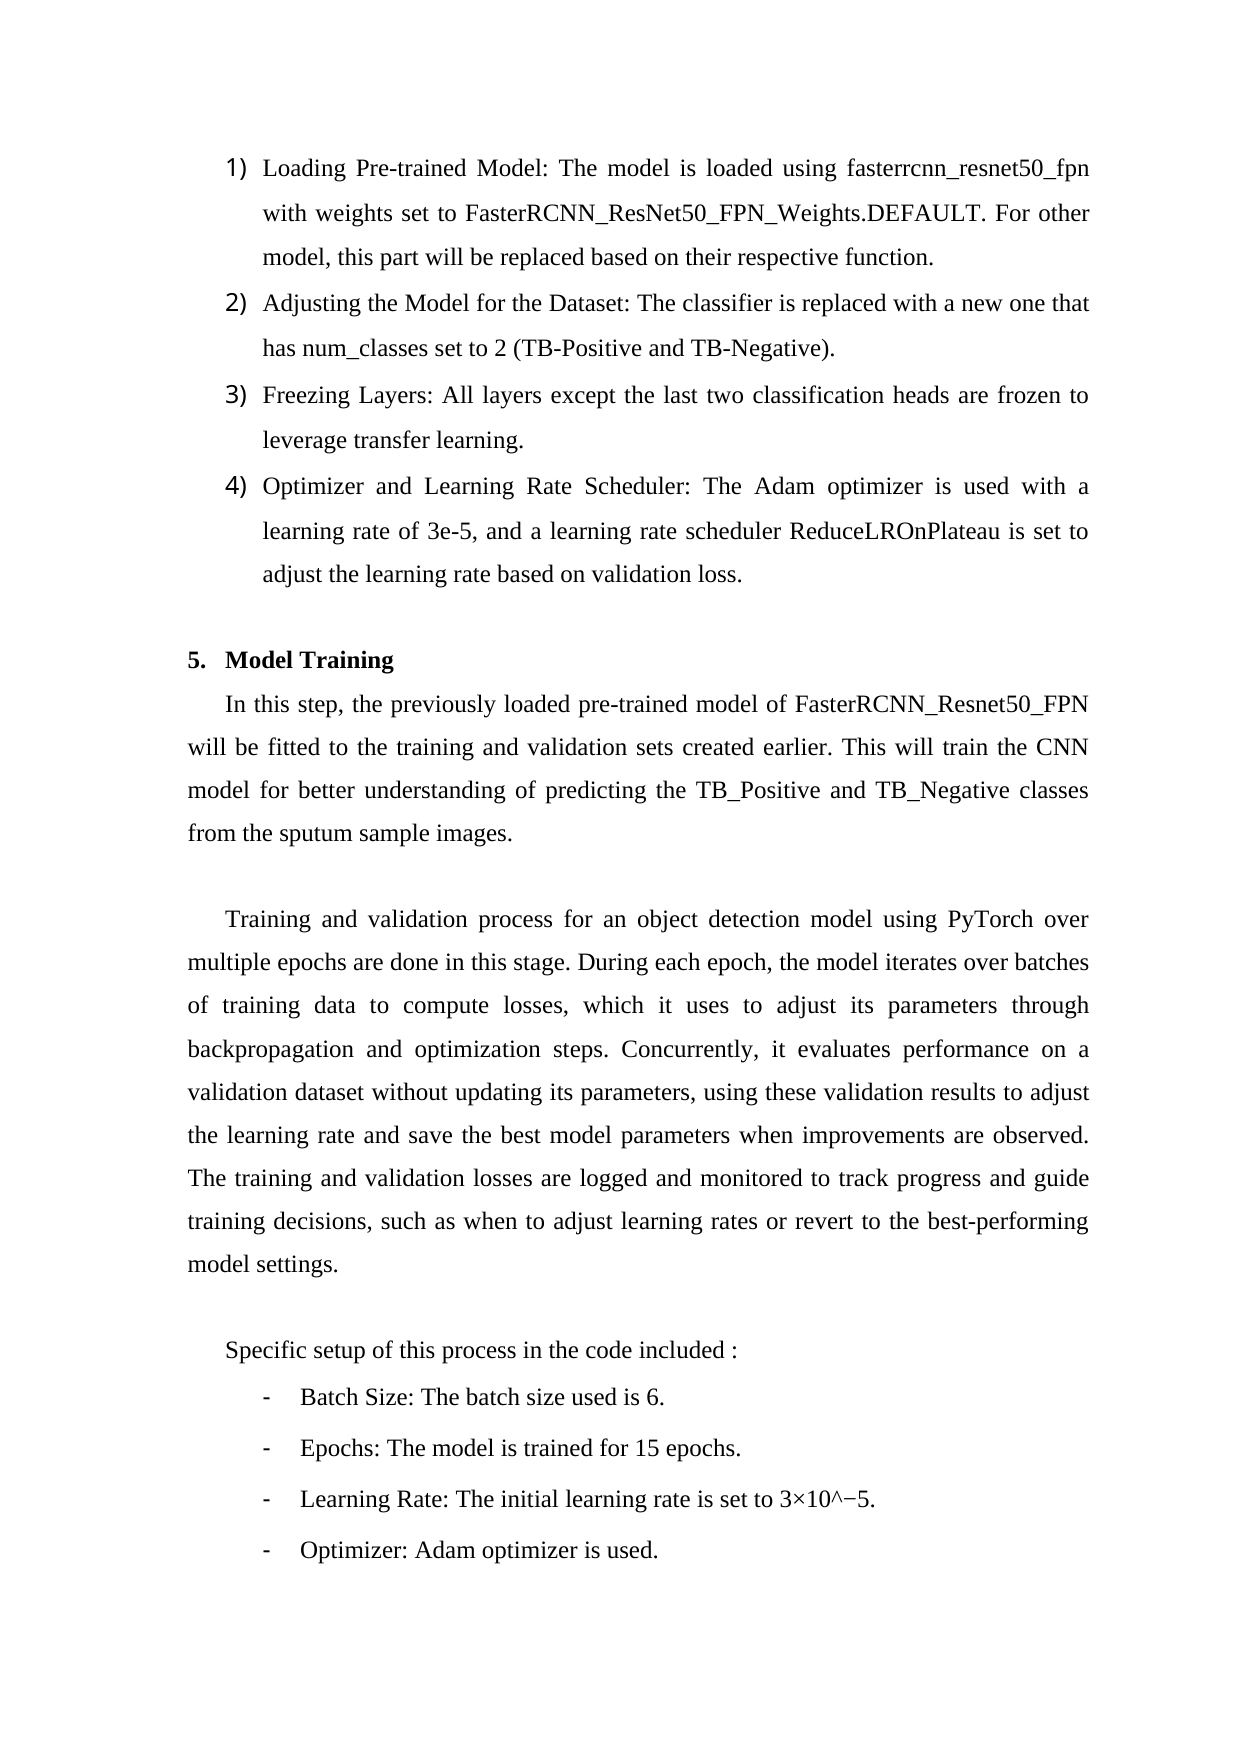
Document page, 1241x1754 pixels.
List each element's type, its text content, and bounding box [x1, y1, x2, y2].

text Training and validation process for an object detection model using PyTorch over multiple epochs are done in this stage. During each epoch, the model iterates over batches of training data to compute losses, which it uses to adjust its parameters through backpropagation and optimization steps. Concurrently, it evaluates performance on a validation dataset without updating its parameters, using these validation results to adjust the learning rate and save the best model parameters when improvements are observed. The training and validation losses are logged and monitored to track progress and guide training decisions, such as when to adjust learning rates or revert to the best-performing model settings. [187, 904, 1090, 1278]
list Learning Rate: The initial learning rate is set to 3×10^−5. [262, 1481, 1090, 1515]
text In this step, the previously loaded pre-trained model of FasterRCNN_Resnet50_FPN will be fitted to the training and validation sets created earlier. This will train the CNN model for better understanding of predicting the TB_Positive and TB_Negative classes from the sputum sample images. [187, 689, 1090, 847]
text Specific setup of this process in the code included : [150, 1336, 1090, 1364]
list Freezing Layers: All layers except the last two classification heads are frozen to leverage transfer learning. [225, 376, 1090, 453]
list Batch Size: The batch size used is 6. [262, 1379, 1090, 1413]
list Loading Pre-trained Model: The model is loaded using fasterrcnn_resnet50_fpn with weights set to FasterRCNN_ResNet50_FPN_Weights.DEFAULT. For other model, this part will be replaced based on their respective function. [225, 150, 1090, 270]
list Epochs: The model is trained for 15 epochs. [262, 1430, 1090, 1464]
list Optimizer and Learning Rate Scheduler: The Adam optimizer is used with a learning rate of 3e-5, and a learning rate scheduler ReduceLROnPlateau is set to adjust the learning rate based on validation loss. [225, 468, 1090, 588]
list Optimizer: Adam optimizer is used. [262, 1532, 1090, 1566]
list Adjusting the Model for the Dataset: The classifier is replaced with a new one that has num_classes set to 2 (TB-Positive and TB-Negative). [225, 285, 1090, 362]
list Model Training [187, 646, 1090, 674]
